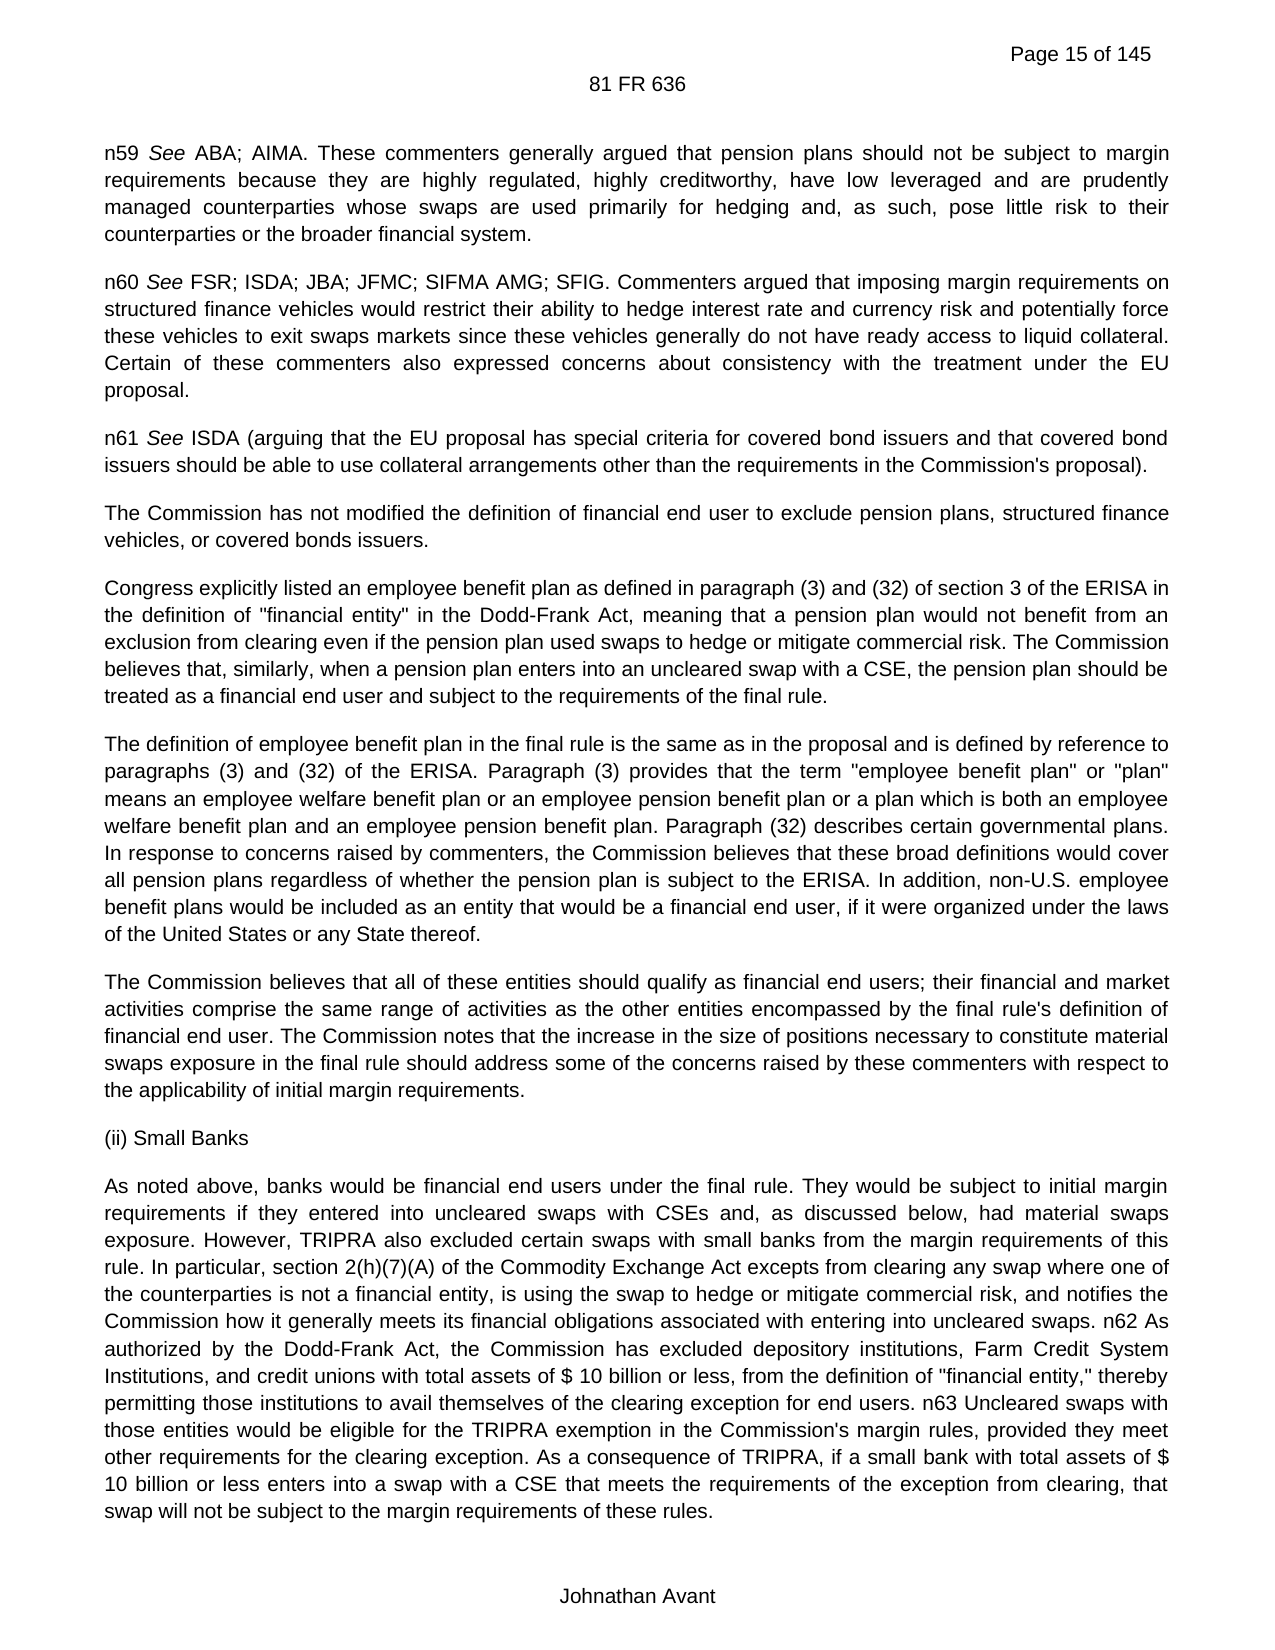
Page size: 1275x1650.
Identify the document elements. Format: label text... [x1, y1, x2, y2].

text The definition of employee benefit plan in the final rule is the same as in the proposal and is defined by reference to paragraphs (3) and (32) of the ERISA. Paragraph (3) provides that the term "employee benefit plan" or "plan" means an employee welfare benefit plan or an employee pension benefit plan or a plan which is both an employee welfare benefit plan and an employee pension benefit plan. Paragraph (32) describes certain governmental plans. In response to concerns raised by commenters, the Commission believes that these broad definitions would cover all pension plans regardless of whether the pension plan is subject to the ERISA. In addition, non-U.S. employee benefit plans would be included as an entity that would be a financial end user, if it were organized under the laws of the United States or any State thereof. [104, 729, 1171, 946]
text n60 See FSR; ISDA; JBA; JFMC; SIFMA AMG; SFIG. Commenters argued that imposing margin requirements on structured finance vehicles would restrict their ability to hedge interest rate and currency risk and potentially force these vehicles to exit swaps markets since these vehicles generally do not have ready access to liquid collateral. Certain of these commenters also expressed concerns about consistency with the treatment under the EU proposal. [104, 267, 1171, 402]
text As noted above, banks would be financial end users under the final rule. They would be subject to initial margin requirements if they entered into uncleared swaps with CSEs and, as discussed below, had material swaps exposure. However, TRIPRA also excluded certain swaps with small banks from the margin requirements of this rule. In particular, section 2(h)(7)(A) of the Commodity Exchange Act excepts from clearing any swap where one of the counterparties is not a financial entity, is using the swap to hedge or mitigate commercial risk, and notifies the Commission how it generally meets its financial obligations associated with entering into uncleared swaps. n62 As authorized by the Dodd-Frank Act, the Commission has excluded depository institutions, Farm Credit System Institutions, and credit unions with total assets of $ 10 billion or less, from the definition of "financial entity," thereby permitting those institutions to avail themselves of the clearing exception for end users. n63 Uncleared swaps with those entities would be eligible for the TRIPRA exemption in the Commission's margin rules, provided they meet other requirements for the clearing exception. As a consequence of TRIPRA, if a small bank with total assets of $ 10 billion or less enters into a swap with a CSE that meets the requirements of the exception from clearing, that swap will not be subject to the margin requirements of these rules. [104, 1171, 1171, 1523]
text n59 See ABA; AIMA. These commenters generally argued that pension plans should not be subject to margin requirements because they are highly regulated, highly creditworthy, have low leveraged and are prudently managed counterparties whose swaps are used primarily for hedging and, as such, pose little risk to their counterparties or the broader financial system. [104, 137, 1171, 246]
text The Commission believes that all of these entities should qualify as financial end users; their financial and market activities comprise the same range of activities as the other entities encompassed by the final rule's definition of financial end user. The Commission notes that the increase in the size of positions necessary to constitute material swaps exposure in the final rule should address some of the concerns raised by these commenters with respect to the applicability of initial margin requirements. [104, 967, 1171, 1102]
text The Commission has not modified the definition of financial end user to exclude pension plans, structured finance vehicles, or covered bonds issuers. [104, 498, 1171, 552]
text Congress explicitly listed an employee benefit plan as defined in paragraph (3) and (32) of section 3 of the ERISA in the definition of "financial entity" in the Dodd-Frank Act, meaning that a pension plan would not benefit from an exclusion from clearing even if the pension plan used swaps to hedge or mitigate commercial risk. The Commission believes that, similarly, when a pension plan enters into an uncleared swap with a CSE, the pension plan should be treated as a financial end user and subject to the requirements of the final rule. [104, 573, 1171, 708]
text (ii) Small Banks [104, 1123, 1171, 1150]
text n61 See ISDA (arguing that the EU proposal has special criteria for covered bond issuers and that covered bond issuers should be able to use collateral arrangements other than the requirements in the Commission's proposal). [104, 423, 1171, 477]
